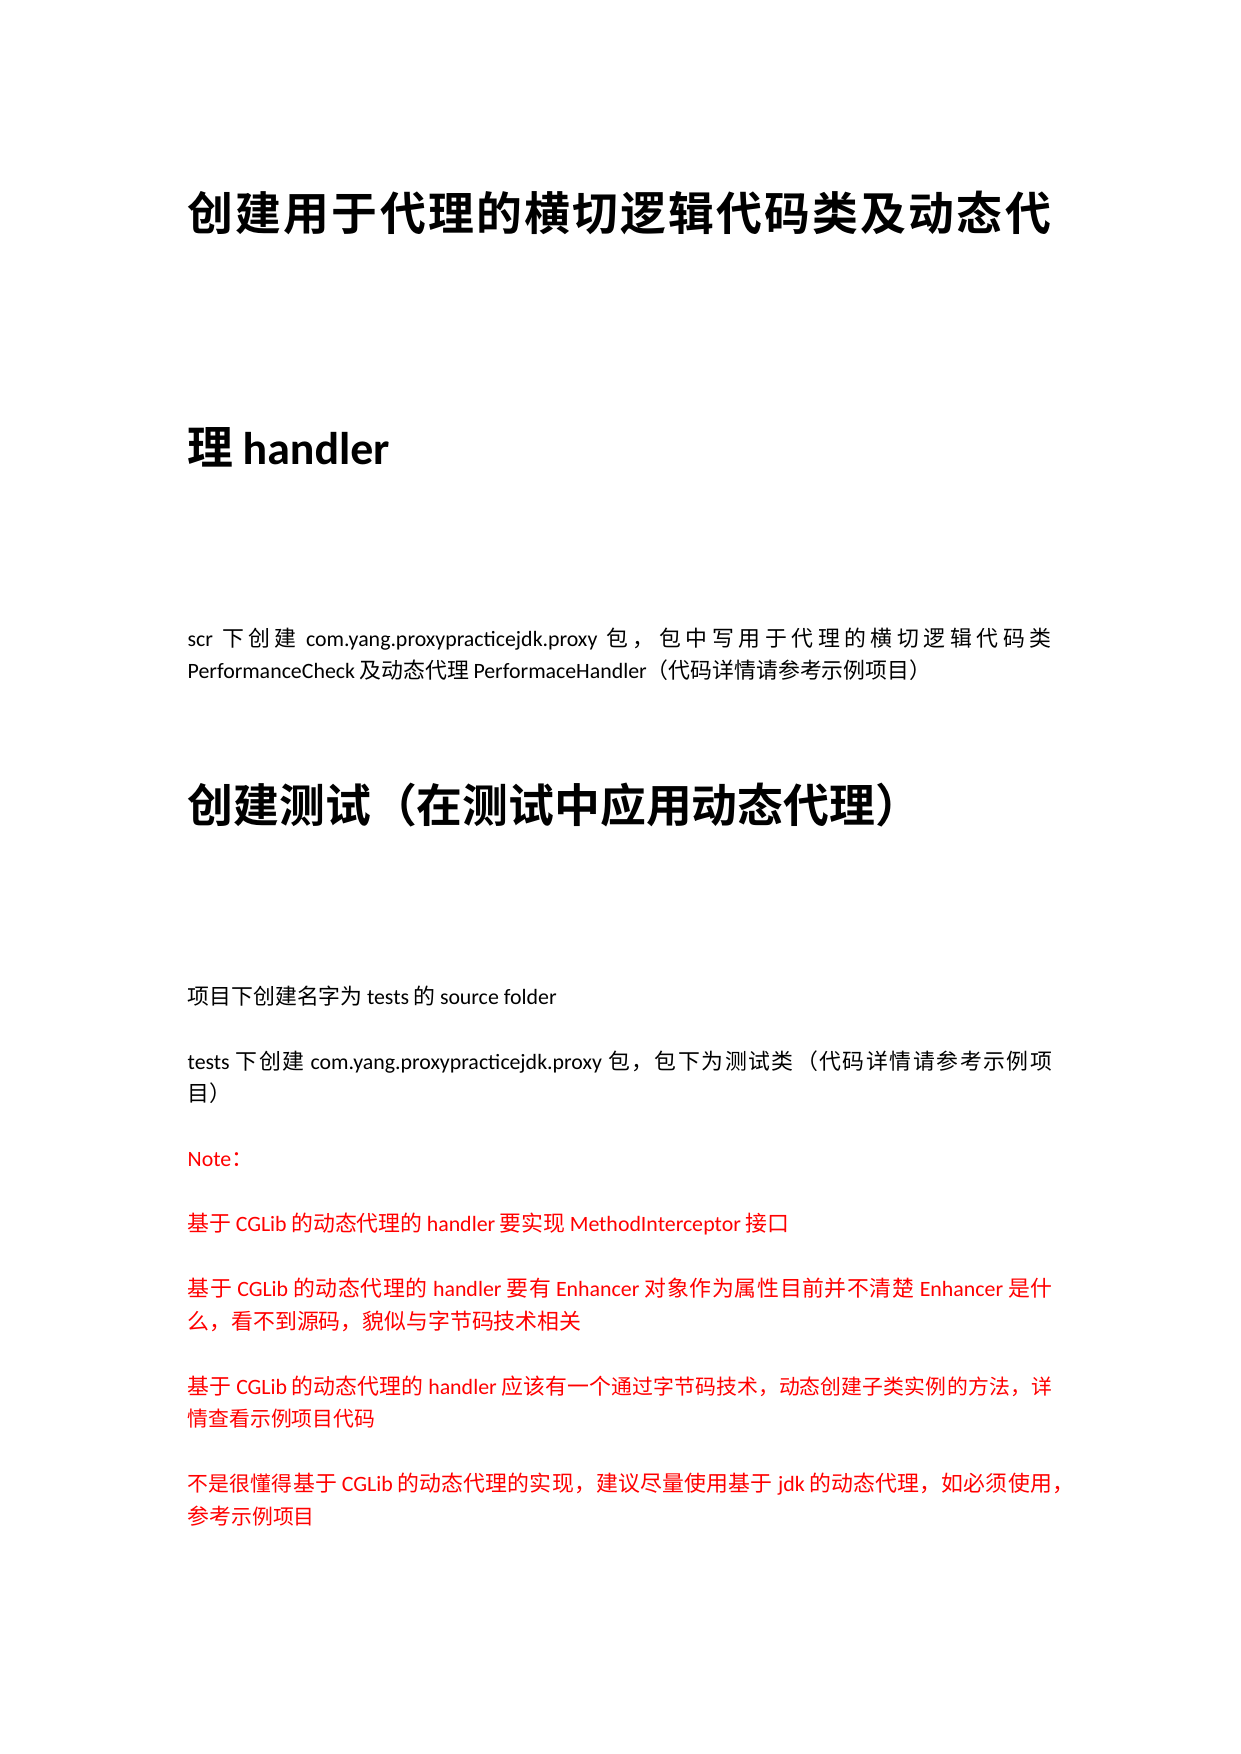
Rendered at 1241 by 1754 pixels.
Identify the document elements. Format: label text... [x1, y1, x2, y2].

subtitle 创建用于代理的横切逻辑代码类及动态代理handler [187, 162, 1053, 493]
text scr下创建com.yang.proxypracticejdk.proxy包，包中写用于代理的横切逻辑代码类PerformanceCheck及动态代理PerformaceHandler（代码详情请参考示例项目） [187, 621, 1053, 686]
text 项目下创建名字为tests的source folder [187, 978, 1053, 1011]
text 基于CGLib的动态代理的handler要有Enhancer对象作为属性目前并不清楚Enhancer是什么，看不到源码，貌似与字节码技术相关 [187, 1271, 1053, 1336]
text 基于CGLib的动态代理的handler要实现MethodInterceptor接口 [187, 1206, 1053, 1238]
subtitle 创建测试（在测试中应用动态代理） [187, 753, 1053, 851]
text tests下创建com.yang.proxypracticejdk.proxy包，包下为测试类（代码详情请参考示例项目） [187, 1043, 1053, 1108]
text 基于CGLib的动态代理的handler应该有一个通过字节码技术，动态创建子类实例的方法，详情查看示例项目代码 [187, 1368, 1053, 1433]
text Note： [187, 1141, 1053, 1173]
text 不是很懂得基于CGLib的动态代理的实现，建议尽量使用基于jdk的动态代理，如必须使用，参考示例项目 [187, 1466, 1053, 1531]
